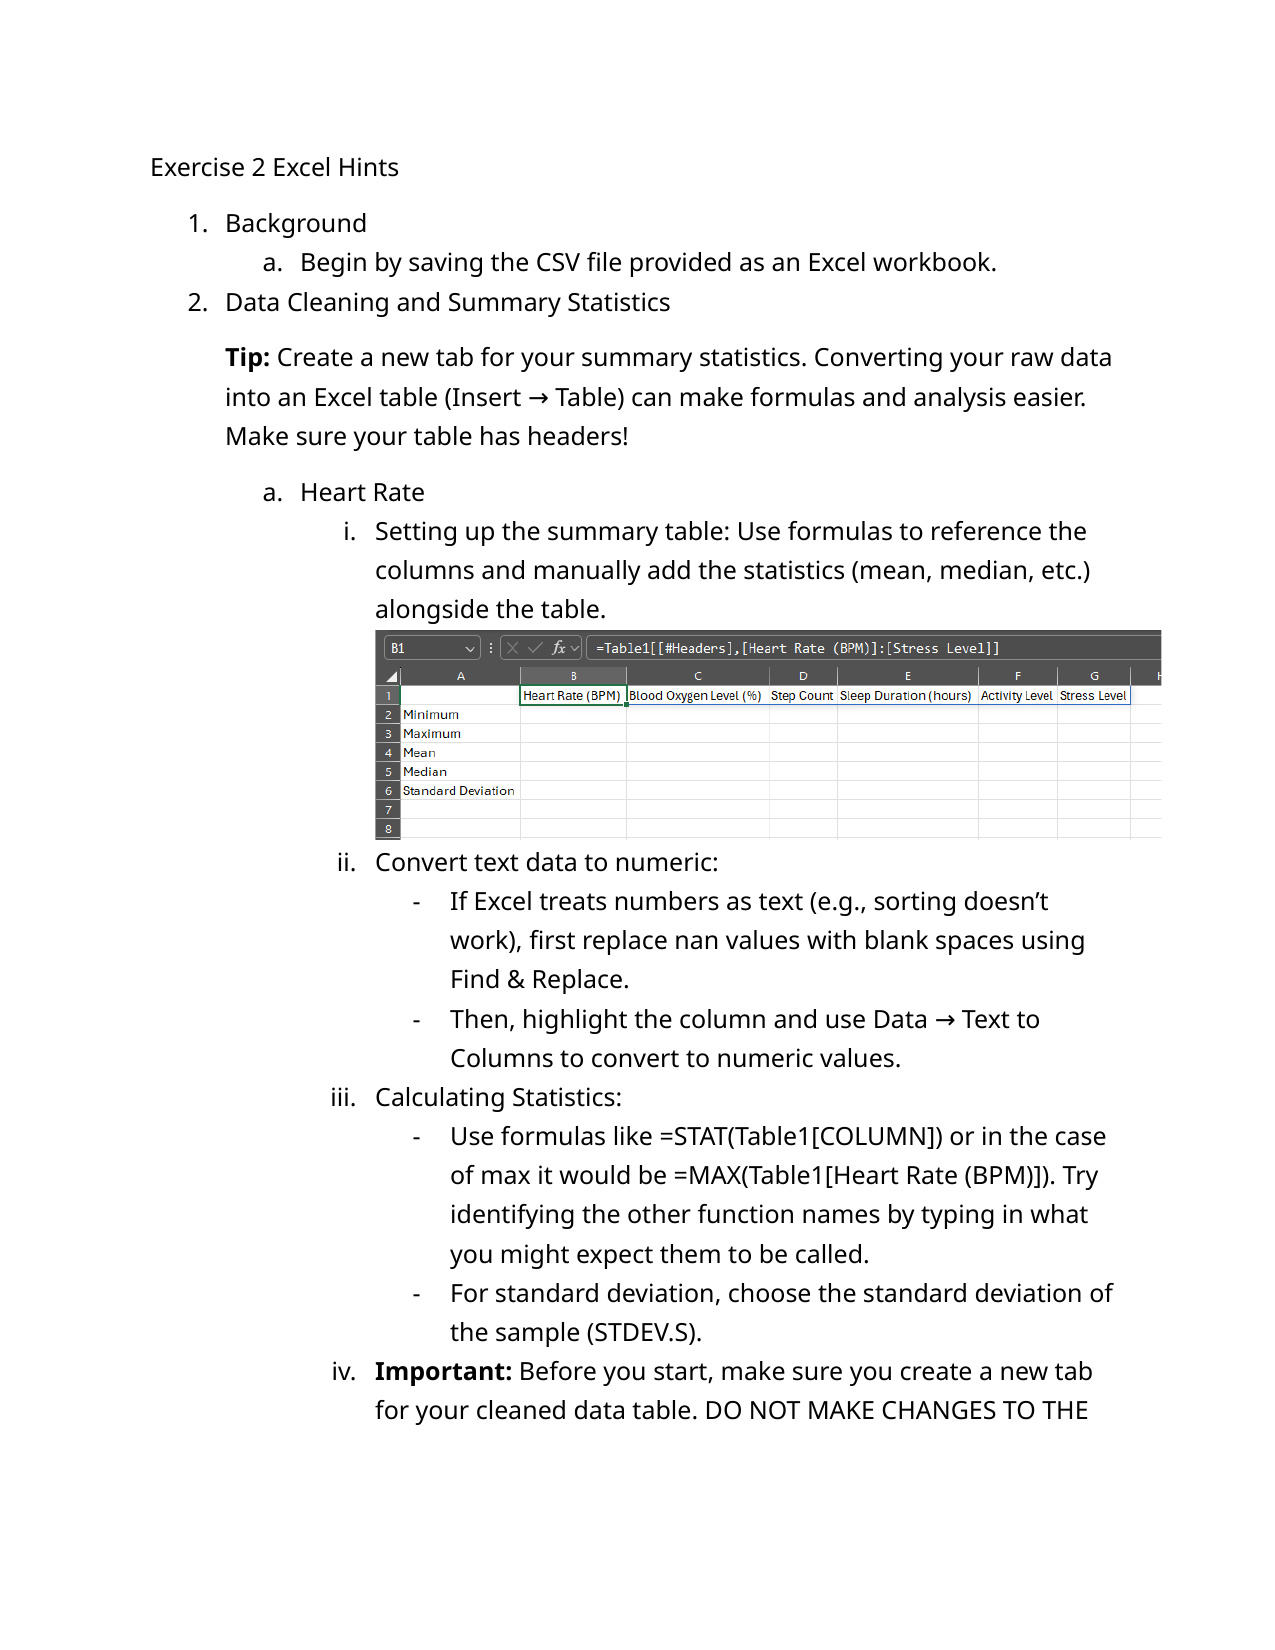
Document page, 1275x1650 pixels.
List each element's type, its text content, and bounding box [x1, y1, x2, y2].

list Setting up the summary table: Use formulas to reference the columns and manually add the statistics (mean, median, etc.) alongside the table. [356, 513, 1125, 626]
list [356, 1354, 1125, 1427]
list Data Cleaning and Summary Statistics [187, 284, 1125, 318]
list If Excel treats numbers as text (e.g., sorting doesn’t work), first replace nan values with blank spaces using Find & Replace. [412, 884, 1125, 996]
list Heart Rate [262, 474, 1125, 508]
list Convert text data to numeric: [356, 845, 1125, 879]
list Then, highlight the column and use Data → Text to Columns to convert to numeric values. [412, 1001, 1125, 1074]
list Use formulas like =STAT(Table1[COLUMN]) or in the case of max it would be =MAX(Table1[Heart Rate (BPM)]). Try identifying the other function names by typing in what you might expect them to be called. [412, 1119, 1125, 1270]
list Begin by saving the CSV file provided as an Excel workbook. [262, 245, 1125, 279]
picture [375, 630, 1162, 840]
text Exercise 2 Excel Hints [150, 150, 1125, 184]
list Calculating Statistics: [356, 1080, 1125, 1114]
list Background [187, 206, 1125, 240]
text Tip: Create a new tab for your summary statistics. Converting your raw data into an Excel table (Insert → Table) can make formulas and analysis easier. Make sure your table has headers! [225, 340, 1125, 452]
list For standard deviation, choose the standard deviation of the sample (STDEV.S). [412, 1276, 1125, 1349]
